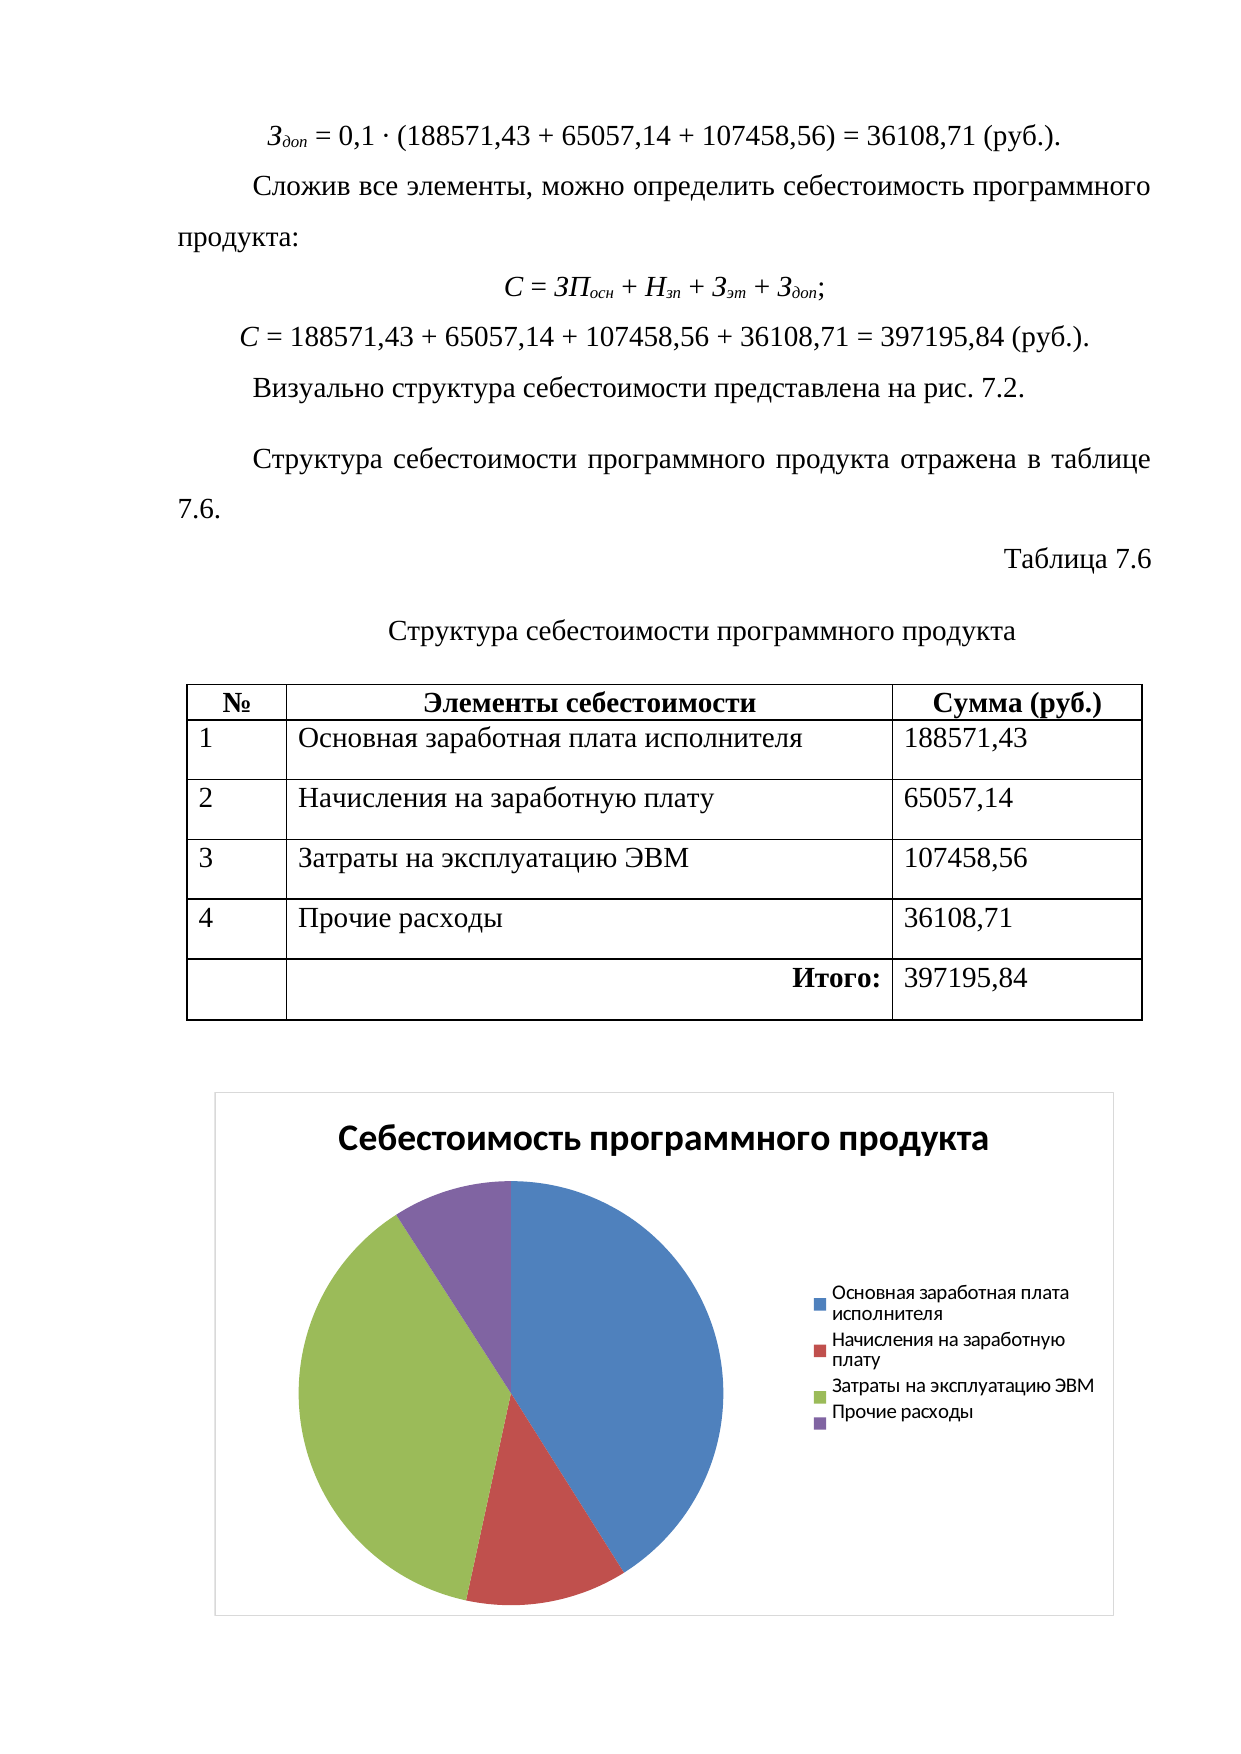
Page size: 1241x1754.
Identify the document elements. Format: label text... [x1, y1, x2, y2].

table_cell 397195,84 [893, 960, 1141, 1019]
text Таблица 7.6 [177, 541, 1152, 575]
table_header Элементы себестоимости [287, 685, 892, 719]
text Структура себестоимости программного продукта отражена в таблице 7.6. [177, 441, 1152, 525]
table_cell [188, 960, 286, 1019]
text Здоп = 0,1 ∙ (188571,43 + 65057,14 + 107458,56) = 36108,71 (руб.). [177, 118, 1152, 152]
table_header № [188, 685, 286, 719]
table_cell 65057,14 [893, 780, 1141, 838]
text С = ЗПосн + Нзп + Зэт + Здоп; [177, 269, 1152, 303]
table_cell Начисления на заработную плату [287, 780, 892, 838]
table_cell Итого: [287, 960, 892, 1019]
table_header Сумма (руб.) [893, 685, 1141, 719]
text Структура себестоимости программного продукта [177, 613, 1152, 646]
table_cell 3 [188, 840, 286, 898]
text Сложив все элементы, можно определить себестоимость программного продукта: [177, 168, 1152, 252]
table_cell 4 [188, 900, 286, 958]
table_cell 188571,43 [893, 721, 1141, 779]
table_cell 2 [188, 780, 286, 838]
text С = 188571,43 + 65057,14 + 107458,56 + 36108,71 = 397195,84 (руб.). [177, 319, 1152, 353]
table_cell Прочие расходы [287, 900, 892, 958]
table_cell 1 [188, 721, 286, 779]
table_cell Основная заработная плата исполнителя [287, 721, 892, 779]
table_cell 107458,56 [893, 840, 1141, 898]
text Визуально структура себестоимости представлена на рис. 7.2. [177, 370, 1152, 403]
table_cell 36108,71 [893, 900, 1141, 958]
table_cell Затраты на эксплуатацию ЭВМ [287, 840, 892, 898]
